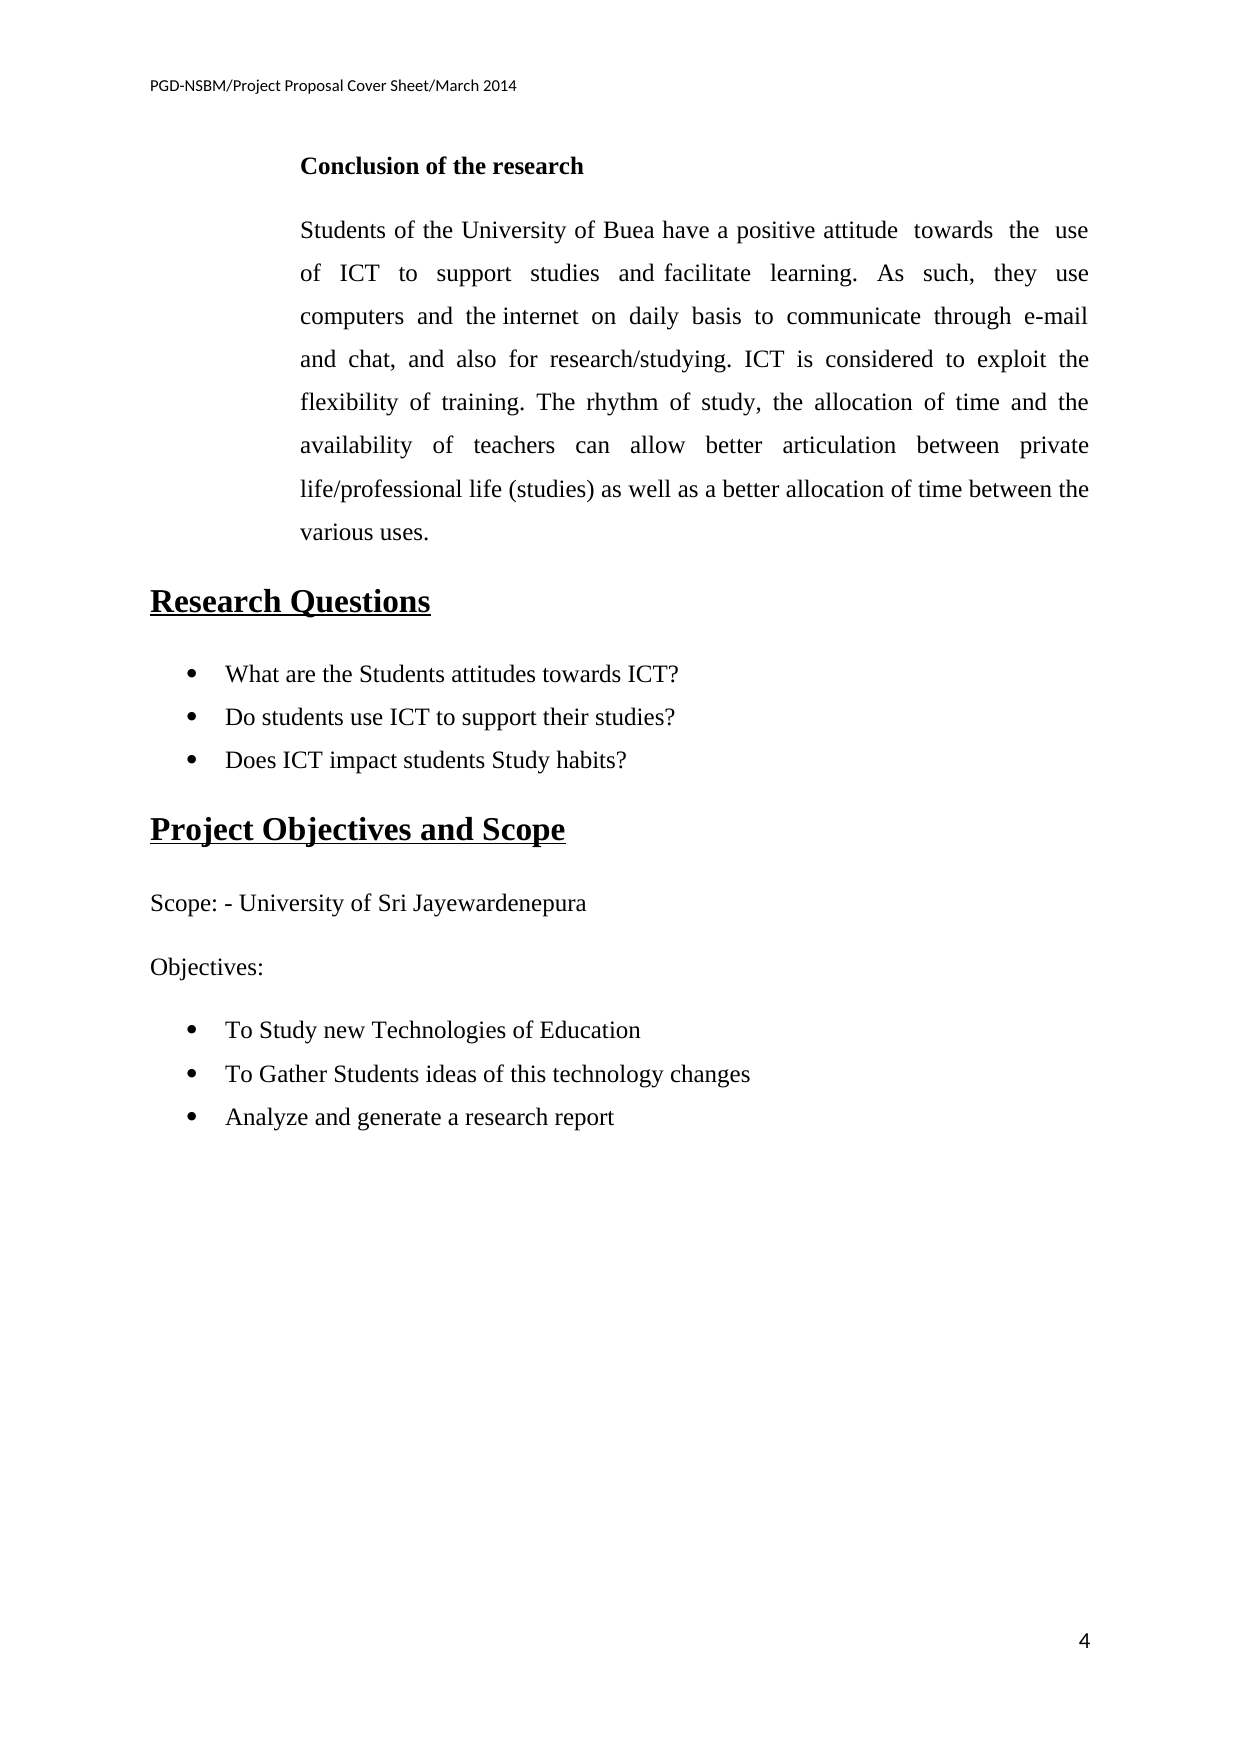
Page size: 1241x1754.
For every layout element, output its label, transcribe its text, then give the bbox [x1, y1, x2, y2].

list To Study new Technologies of Education [187, 1016, 1090, 1044]
list Analyze and generate a research report [187, 1102, 1090, 1131]
list Do students use ICT to support their studies? [187, 702, 1090, 731]
list What are the Students attitudes towards ICT? [187, 659, 1090, 688]
text Project Objectives and Scope [150, 809, 1090, 848]
text Research Questions [150, 581, 1090, 619]
text Objectives: [150, 952, 1090, 980]
list To Gather Students ideas of this technology changes [187, 1059, 1090, 1087]
text Students of the University of Buea have a positive attitude towards the use of ICT to support studies and facilitate learning. As such, they use computers and the internet on daily basis to communicate through e-mail and chat, and also for research/studying. ICT is considered to exploit the flexibility of training. The rhythm of study, the allocation of time and the availability of teachers can allow better articulation between private life/professional life (studies) as well as a better allocation of time between the various uses. [300, 215, 1090, 546]
text Scope: - University of Sri Jayewardenepura [150, 888, 1090, 916]
text Conclusion of the research [225, 151, 1090, 180]
list Does ICT impact students Study habits? [187, 745, 1090, 774]
